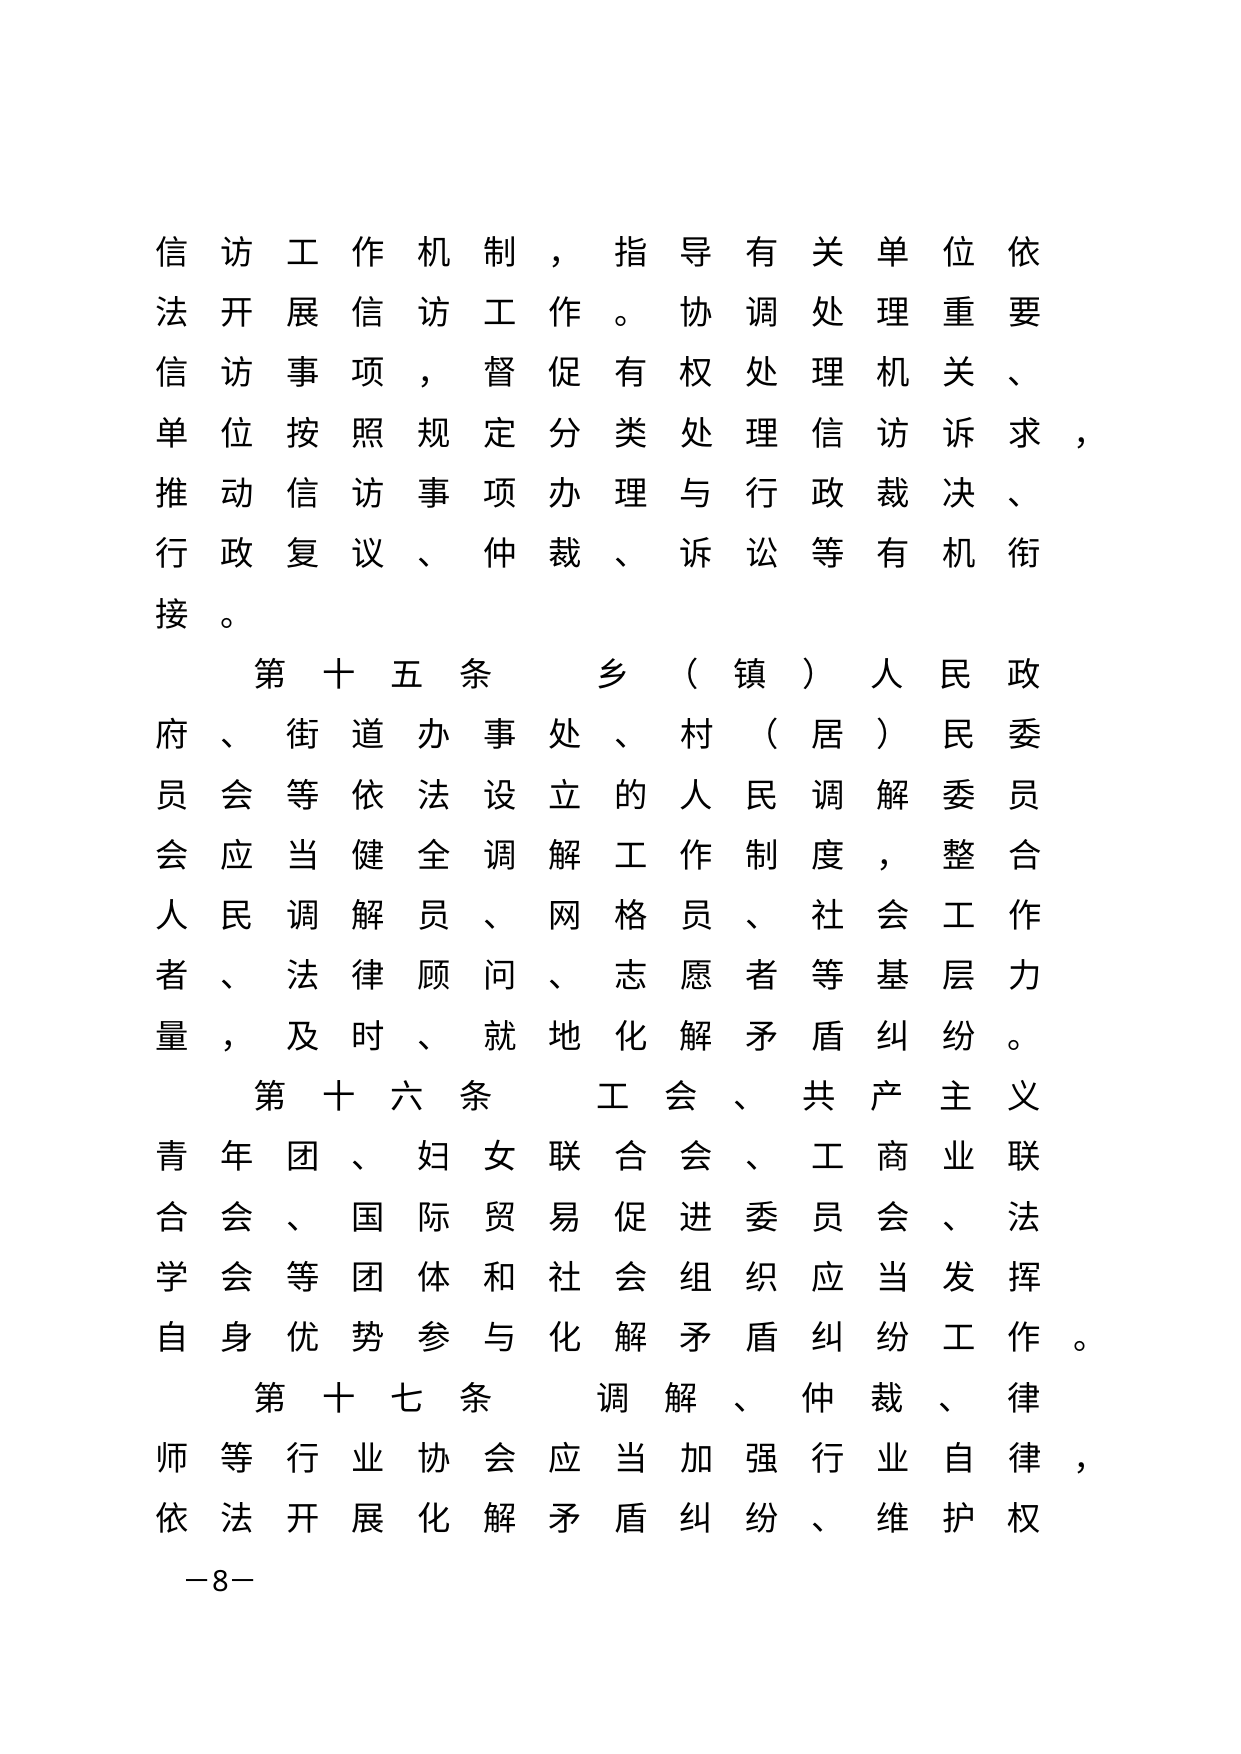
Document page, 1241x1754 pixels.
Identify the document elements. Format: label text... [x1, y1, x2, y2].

text 第十七条 调解、仲裁、律师等行业协会应当加强行业自律，依法开展化解矛盾纠纷、维护权益、行业惩戒等工作，参与化解矛盾纠纷机制建设。 [155, 1365, 1073, 1546]
text 第十五条 乡（镇）人民政府、街道办事处、村（居）民委员会等依法设立的人民调解委员会应当健全调解工作制度，整合人民调解员、网格员、社会工作者、法律顾问、志愿者等基层力量，及时、就地化解矛盾纠纷。 [155, 642, 1073, 1064]
text 第十六条 工会、共产主义青年团、妇女联合会、工商业联合会、国际贸易促进委员会、法学会等团体和社会组织应当发挥自身优势参与化解矛盾纠纷工作。 [155, 1064, 1073, 1365]
text 第十四条 信访部门应当建立健全访调对接机制，完善基层信访工作机制，指导有关单位依法开展信访工作。协调处理重要信访事项，督促有权处理机关、单位按照规定分类处理信访诉求，推动信访事项办理与行政裁决、行政复议、仲裁、诉讼等有机衔接。 [155, 219, 1073, 642]
